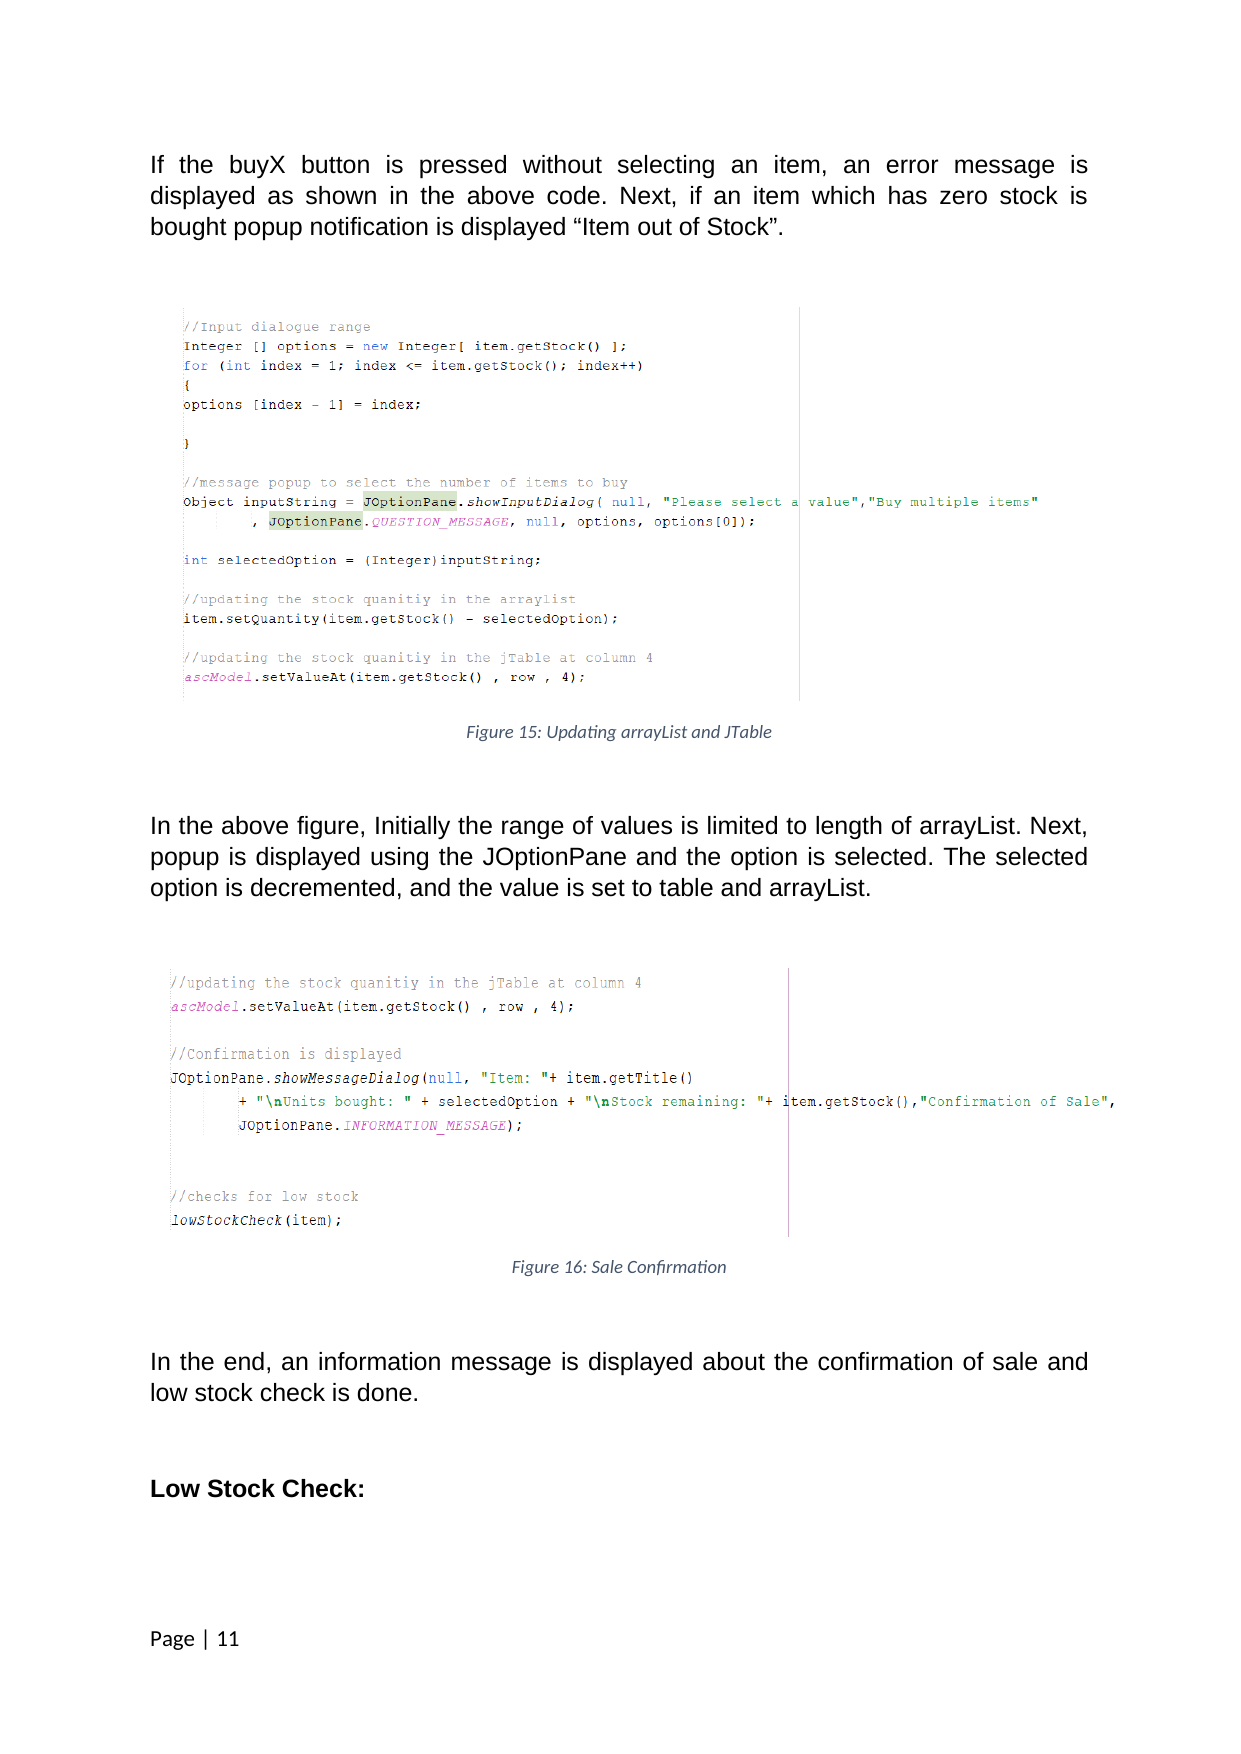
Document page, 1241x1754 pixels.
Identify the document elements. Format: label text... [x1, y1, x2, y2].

text Low Stock Check: [150, 1474, 1090, 1502]
picture [150, 968, 1146, 1237]
text In the end, an information message is displayed about the confirmation of sale and low stock check is done. [150, 1347, 1090, 1407]
picture [150, 307, 1091, 701]
text In the above figure, Initially the range of values is limited to length of arrayList. Next, popup is displayed using the JOptionPane and the option is selected. The selected option is decremented, and the value is set to table and arrayList. [150, 811, 1090, 902]
text If the buyX button is pressed without selecting an item, an error message is displayed as shown in the above code. Next, if an item which has zero stock is bought popup notification is displayed “Item out of Stock”. [150, 150, 1090, 241]
